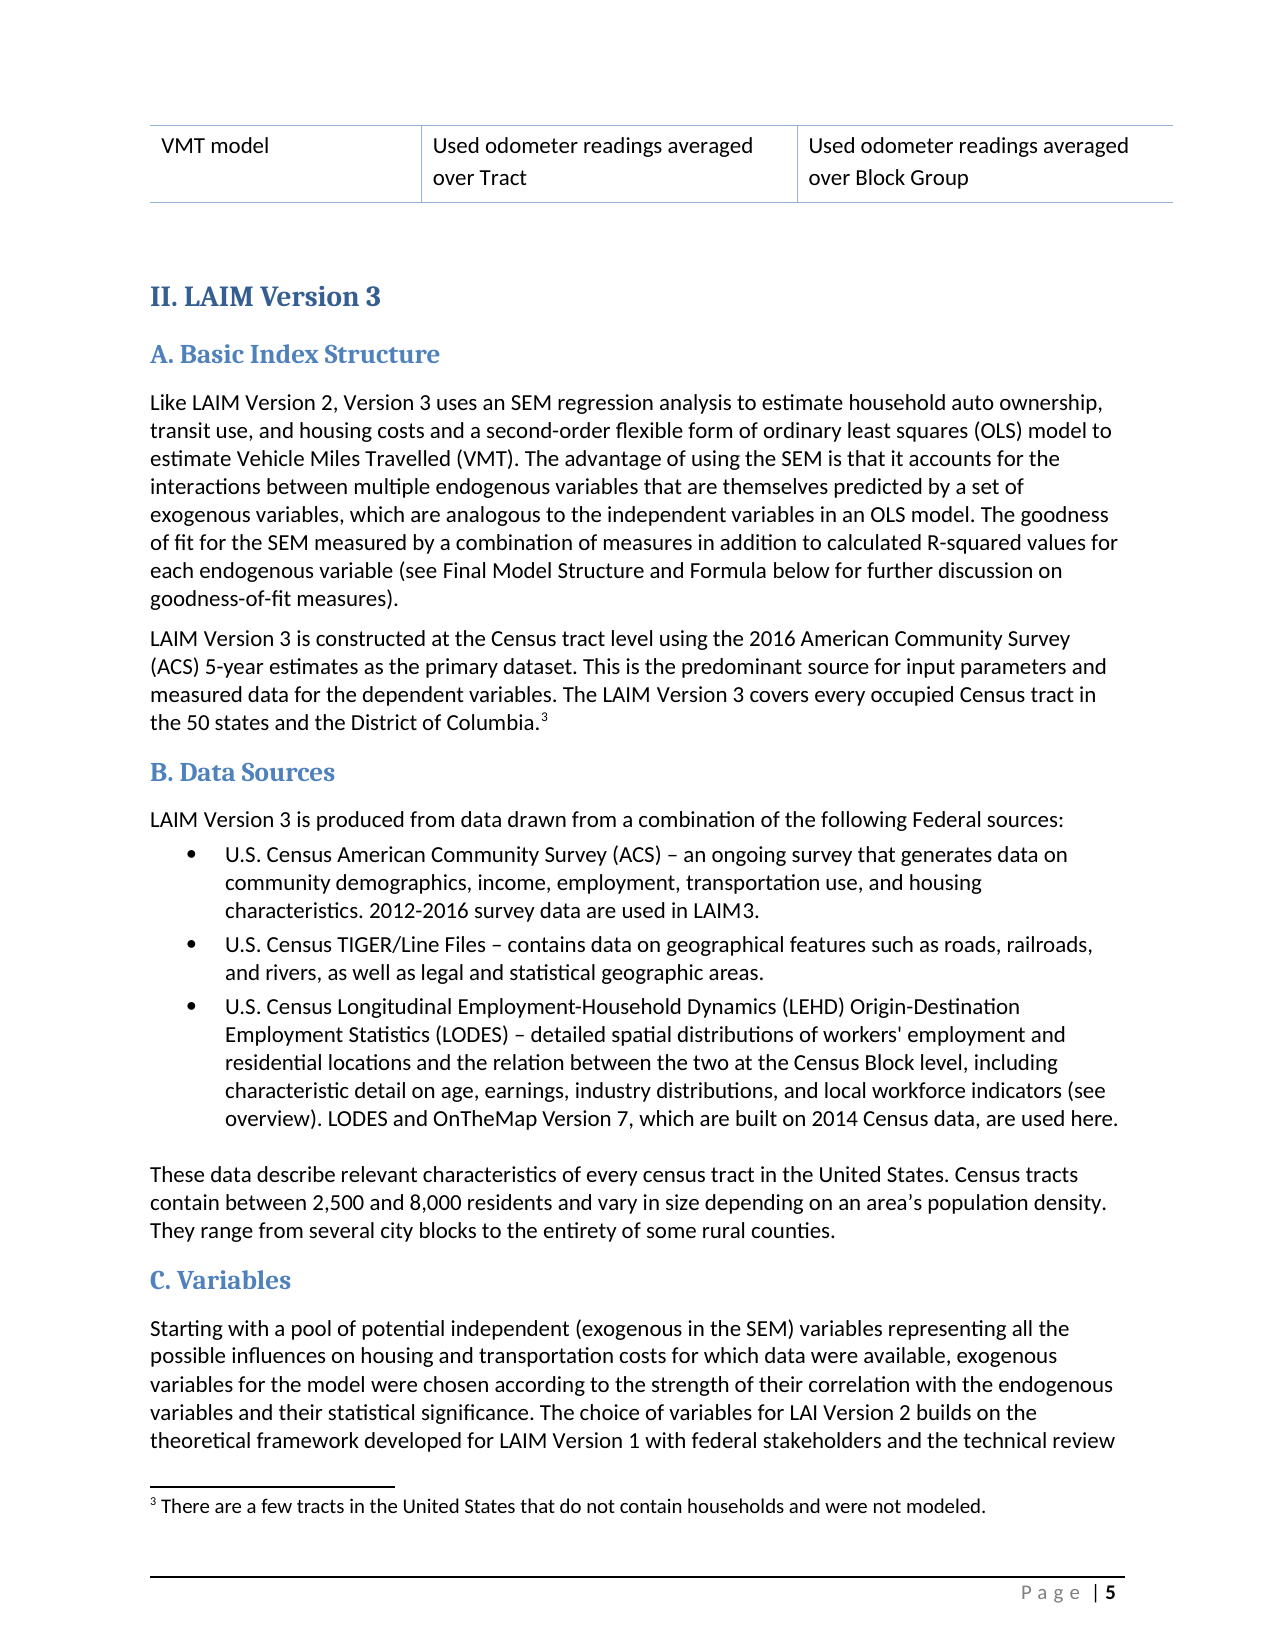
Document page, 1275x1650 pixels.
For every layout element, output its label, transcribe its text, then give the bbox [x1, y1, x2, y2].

text LAIM Version 3 is produced from data drawn from a combination of the following Federal sources: [150, 806, 1125, 833]
subtitle A. Basic Index Structure [150, 339, 1125, 371]
list U.S. Census Longitudinal Employment-Household Dynamics (LEHD) Origin-Destination Employment Statistics (LODES) – detailed spatial distributions of workers' employment and residential locations and the relation between the two at the Census Block level, including characteristic detail on age, earnings, industry distributions, and local workforce indicators (see overview). LODES and OnTheMap Version 7, which are built on 2014 Census data, are used here. [187, 992, 1125, 1132]
table_cell VMT model [150, 126, 421, 202]
list U.S. Census TIGER/Line Files – contains data on geographical features such as roads, railroads, and rivers, as well as legal and statistical geographic areas. [187, 930, 1125, 986]
text These data describe relevant characteristics of every census tract in the United States. Census tracts contain between 2,500 and 8,000 residents and vary in size depending on an area’s population density. They range from several city blocks to the entirety of some rural counties. [150, 1161, 1125, 1244]
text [150, 1314, 1125, 1454]
subtitle C. Variables [150, 1265, 1125, 1297]
subtitle II. LAIM Version 3 [150, 280, 1125, 314]
table_cell Used odometer readings averaged over Block Group [798, 126, 1173, 202]
text Like LAIM Version 2, Version 3 uses an SEM regression analysis to estimate household auto ownership, transit use, and housing costs and a second-order flexible form of ordinary least squares (OLS) model to estimate Vehicle Miles Travelled (VMT). The advantage of using the SEM is that it accounts for the interactions between multiple endogenous variables that are themselves predicted by a set of exogenous variables, which are analogous to the independent variables in an OLS model. The goodness of fit for the SEM measured by a combination of measures in addition to calculated R-squared values for each endogenous variable (see Final Model Structure and Formula below for further discussion on goodness-of-fit measures). [150, 388, 1125, 612]
subtitle B. Data Sources [150, 757, 1125, 788]
text LAIM Version 3 is constructed at the Census tract level using the 2016 American Community Survey (ACS) 5-year estimates as the primary dataset. This is the predominant source for input parameters and measured data for the dependent variables. The LAIM Version 3 covers every occupied Census tract in the 50 states and the District of Columbia. [150, 624, 1125, 736]
table_cell Used odometer readings averaged over Tract [422, 126, 797, 202]
list U.S. Census American Community Survey (ACS) – an ongoing survey that generates data on community demographics, income, employment, transportation use, and housing characteristics. 2012-2016 survey data are used in LAIM3. [187, 840, 1125, 924]
